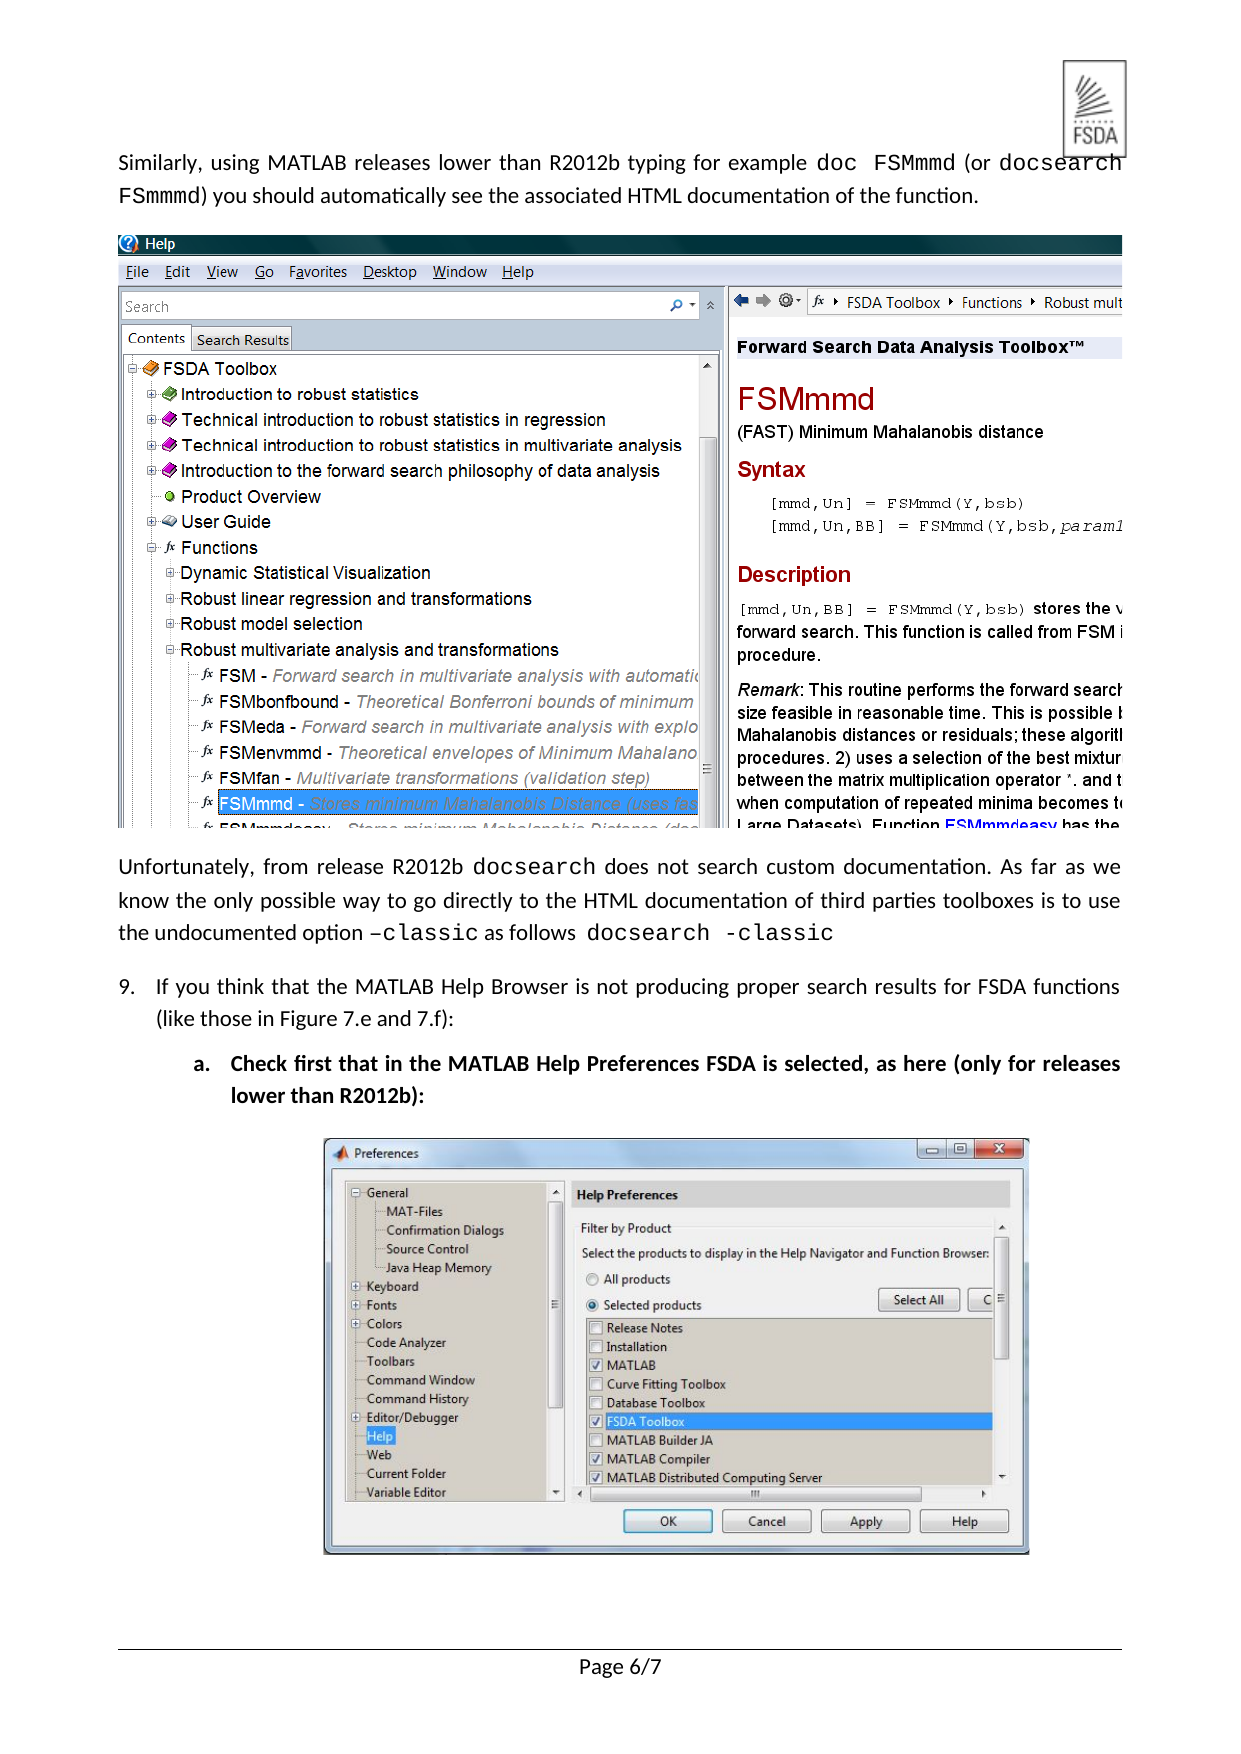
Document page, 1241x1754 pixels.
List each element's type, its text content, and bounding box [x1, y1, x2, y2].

list Check first that in the MATLAB Help Preferences FSDA is selected, as here (only for releases lower than R2012b): [193, 1049, 1122, 1109]
text Unfortunately, from release R2012b docsearch does not search custom documentation. As far as we know the only possible way to go directly to the HTML documentation of third parties toolboxes is to use the undocumented option –classic as follows docsearch -classic [118, 852, 1122, 947]
picture [1046, 60, 1144, 158]
picture [323, 1138, 1030, 1555]
list If you think that the MATLAB Help Browser is not producing proper search results for FSDA functions (like those in Figure 7.e and 7.f): [118, 972, 1122, 1032]
text Similarly, using MATLAB releases lower than R2012b typing for example doc FSMmmd (or docsearch FSmmmd) you should automatically see the associated HTML documentation of the function. [118, 148, 1122, 210]
picture [118, 235, 1123, 828]
